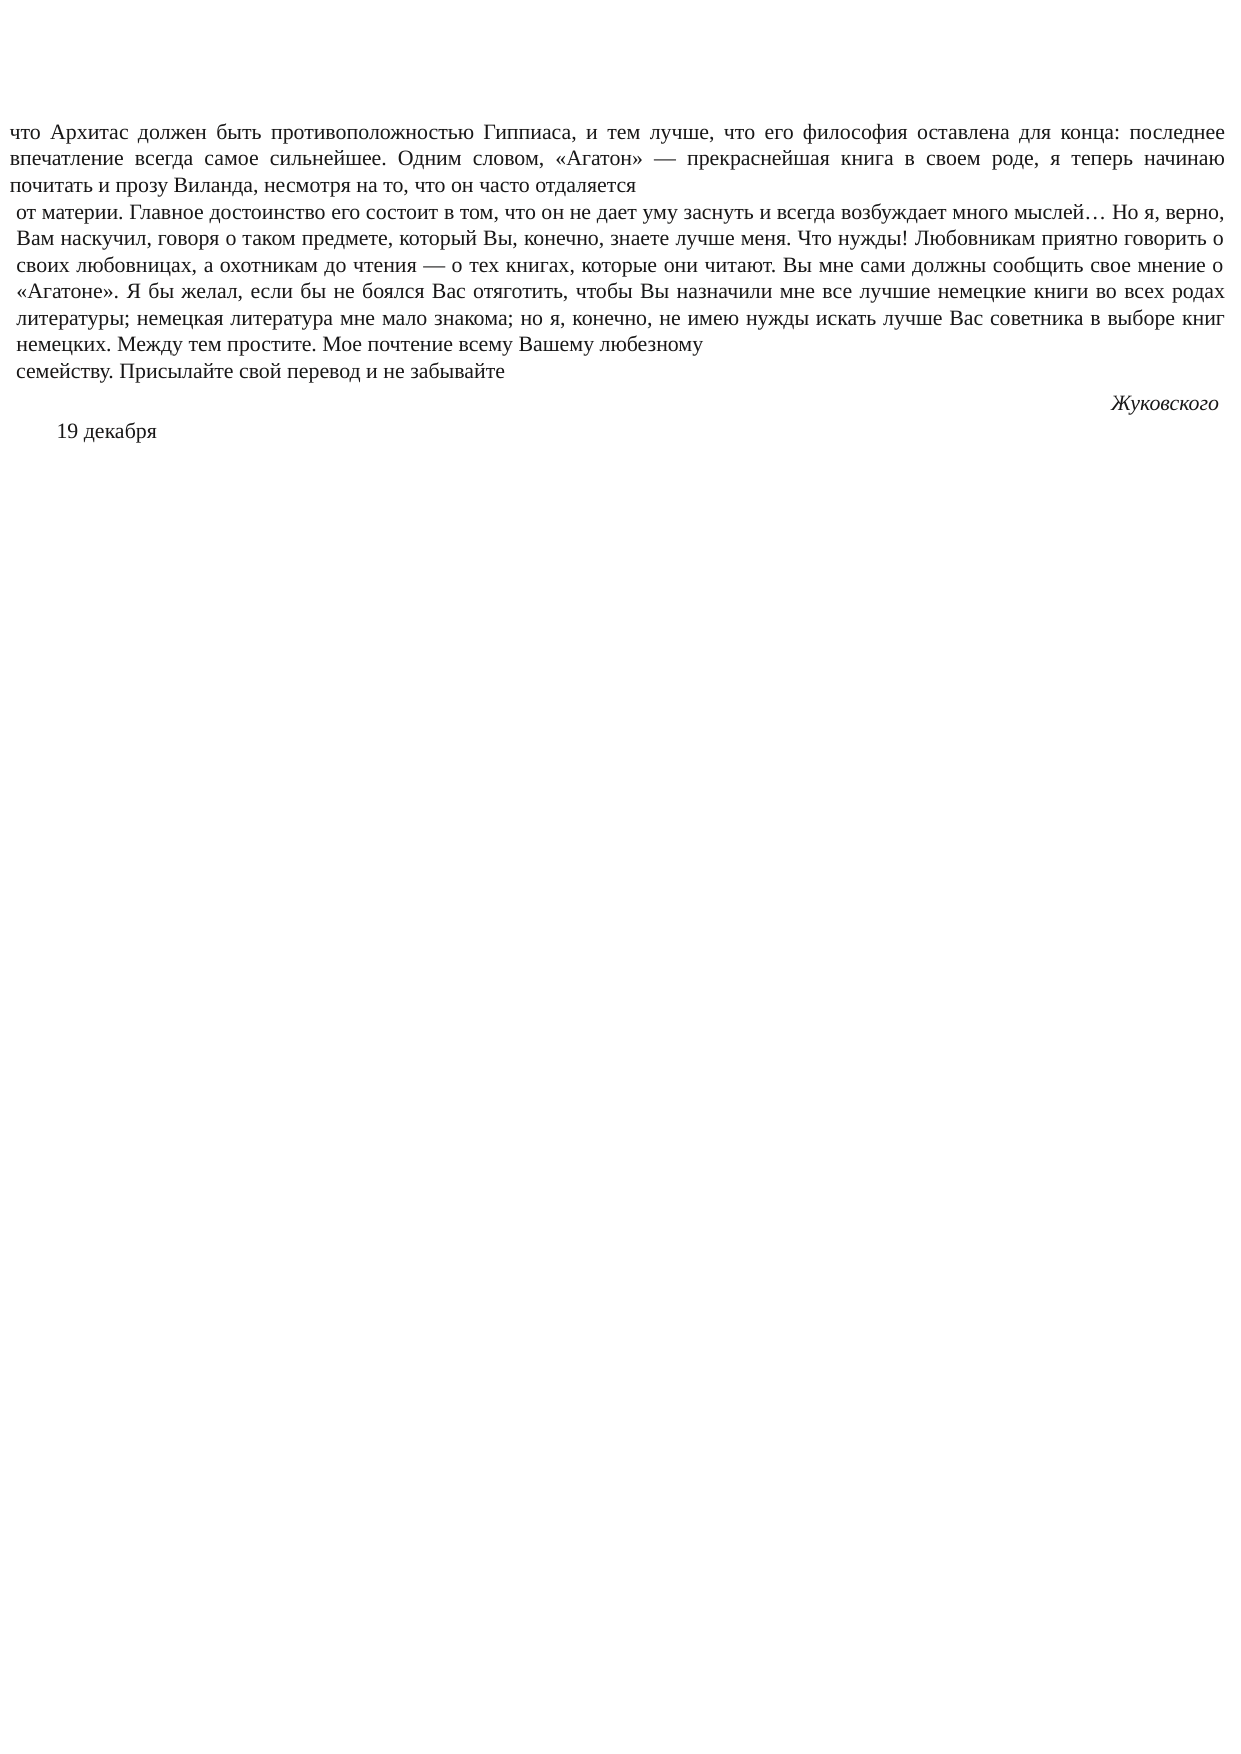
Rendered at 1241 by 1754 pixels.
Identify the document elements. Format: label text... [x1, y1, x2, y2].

text что Архитас должен быть противоположностью Гиппиаса, и тем лучше, что его философия оставлена для конца: последнее впечатление всегда самое сильнейшее. Одним словом, «Агатон» — прекраснейшая книга в своем роде, я теперь начинаю почитать и прозу Виланда, несмотря на то, что он часто отдаляется [9, 119, 1226, 197]
text семейству. Присылайте свой перевод и не забывайте [16, 358, 1226, 383]
text 19 декабря [56, 418, 1226, 443]
text от материи. Главное достоинство его состоит в том, что он не дает уму заснуть и всегда возбуждает много мыслей… Но я, верно, Вам наскучил, говоря о таком предмете, который Вы, конечно, знаете лучше меня. Что нужды! Любовникам приятно говорить о своих любовницах, а охотникам до чтения — о тех книгах, которые они читают. Вы мне сами должны сообщить свое мнение о «Агатоне». Я бы желал, если бы не боялся Вас отяготить, чтобы Вы назначили мне все лучшие немецкие книги во всех родах литературы; немецкая литература мне мало знакома; но я, конечно, не имею нужды искать лучше Вас советника в выборе книг немецких. Между тем простите. Мое почтение всему Вашему любезному [16, 199, 1226, 356]
text Жуковского [8, 390, 1221, 415]
